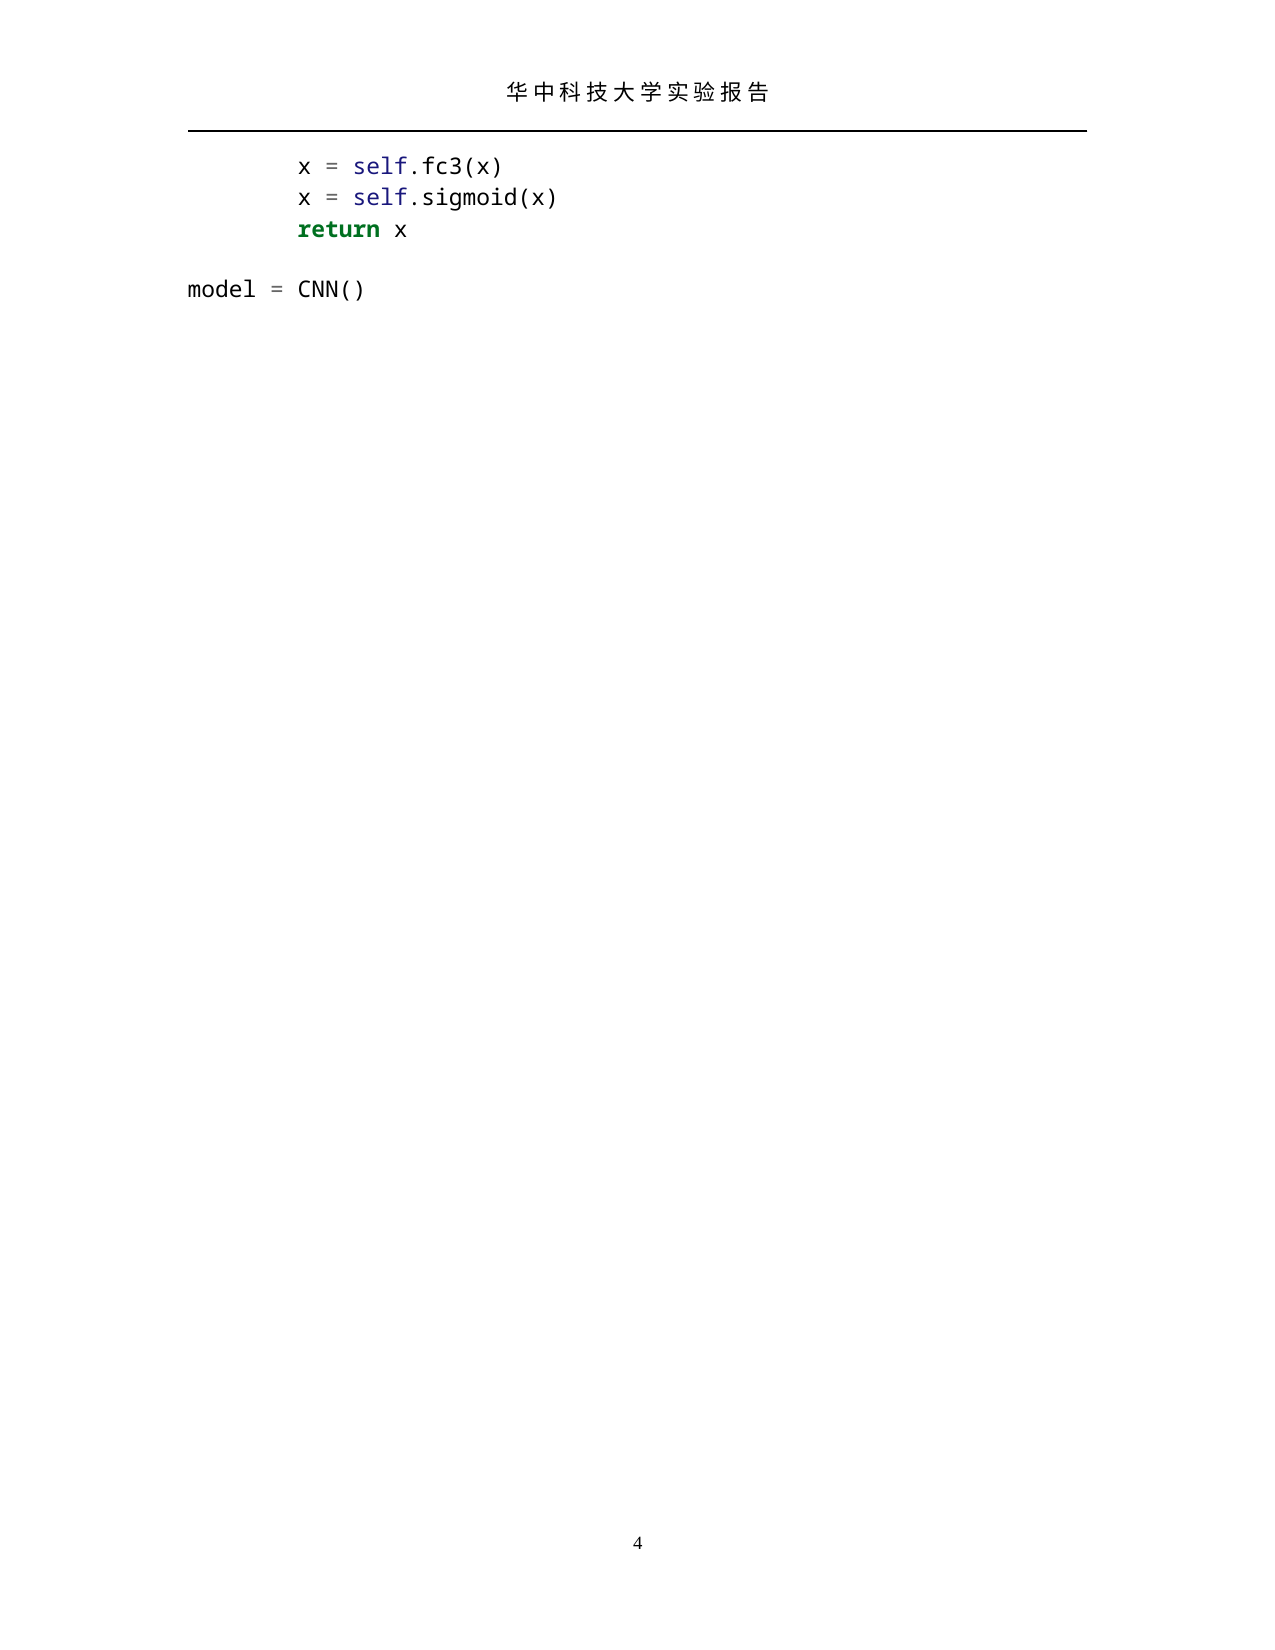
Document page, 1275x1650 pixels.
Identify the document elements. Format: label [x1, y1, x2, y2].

text [187, 150, 1087, 332]
